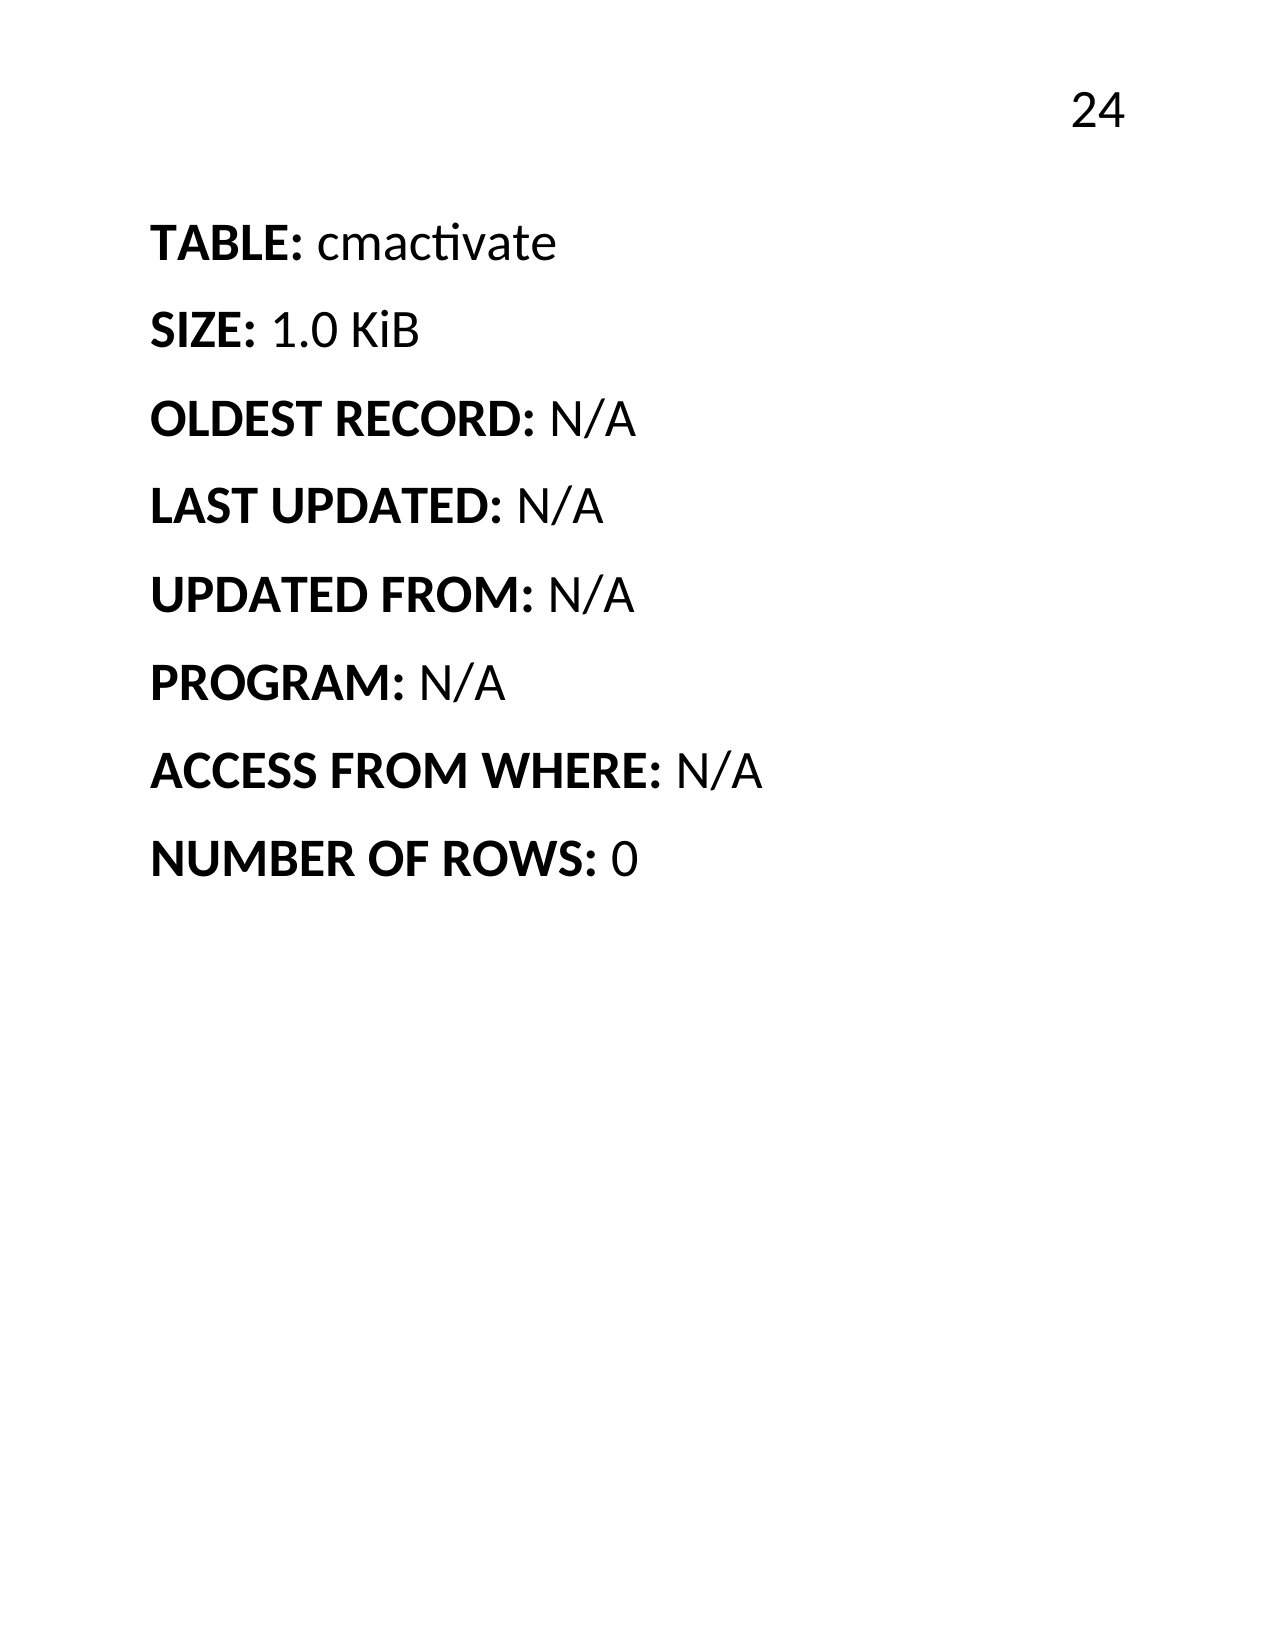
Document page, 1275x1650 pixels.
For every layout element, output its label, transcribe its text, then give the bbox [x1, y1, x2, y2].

text SIZE: 1.0 KiB [150, 295, 1125, 361]
text LAST UPDATED: N/A [150, 471, 1125, 537]
text UPDATED FROM: N/A [150, 559, 1125, 626]
text ACCESS FROM WHERE: N/A [150, 735, 1125, 802]
text OLDEST RECORD: N/A [150, 383, 1125, 449]
text NUMBER OF ROWS: 0 [150, 823, 1125, 889]
text PROGRAM: N/A [150, 647, 1125, 713]
text TABLE: cmactivate [150, 207, 1125, 273]
